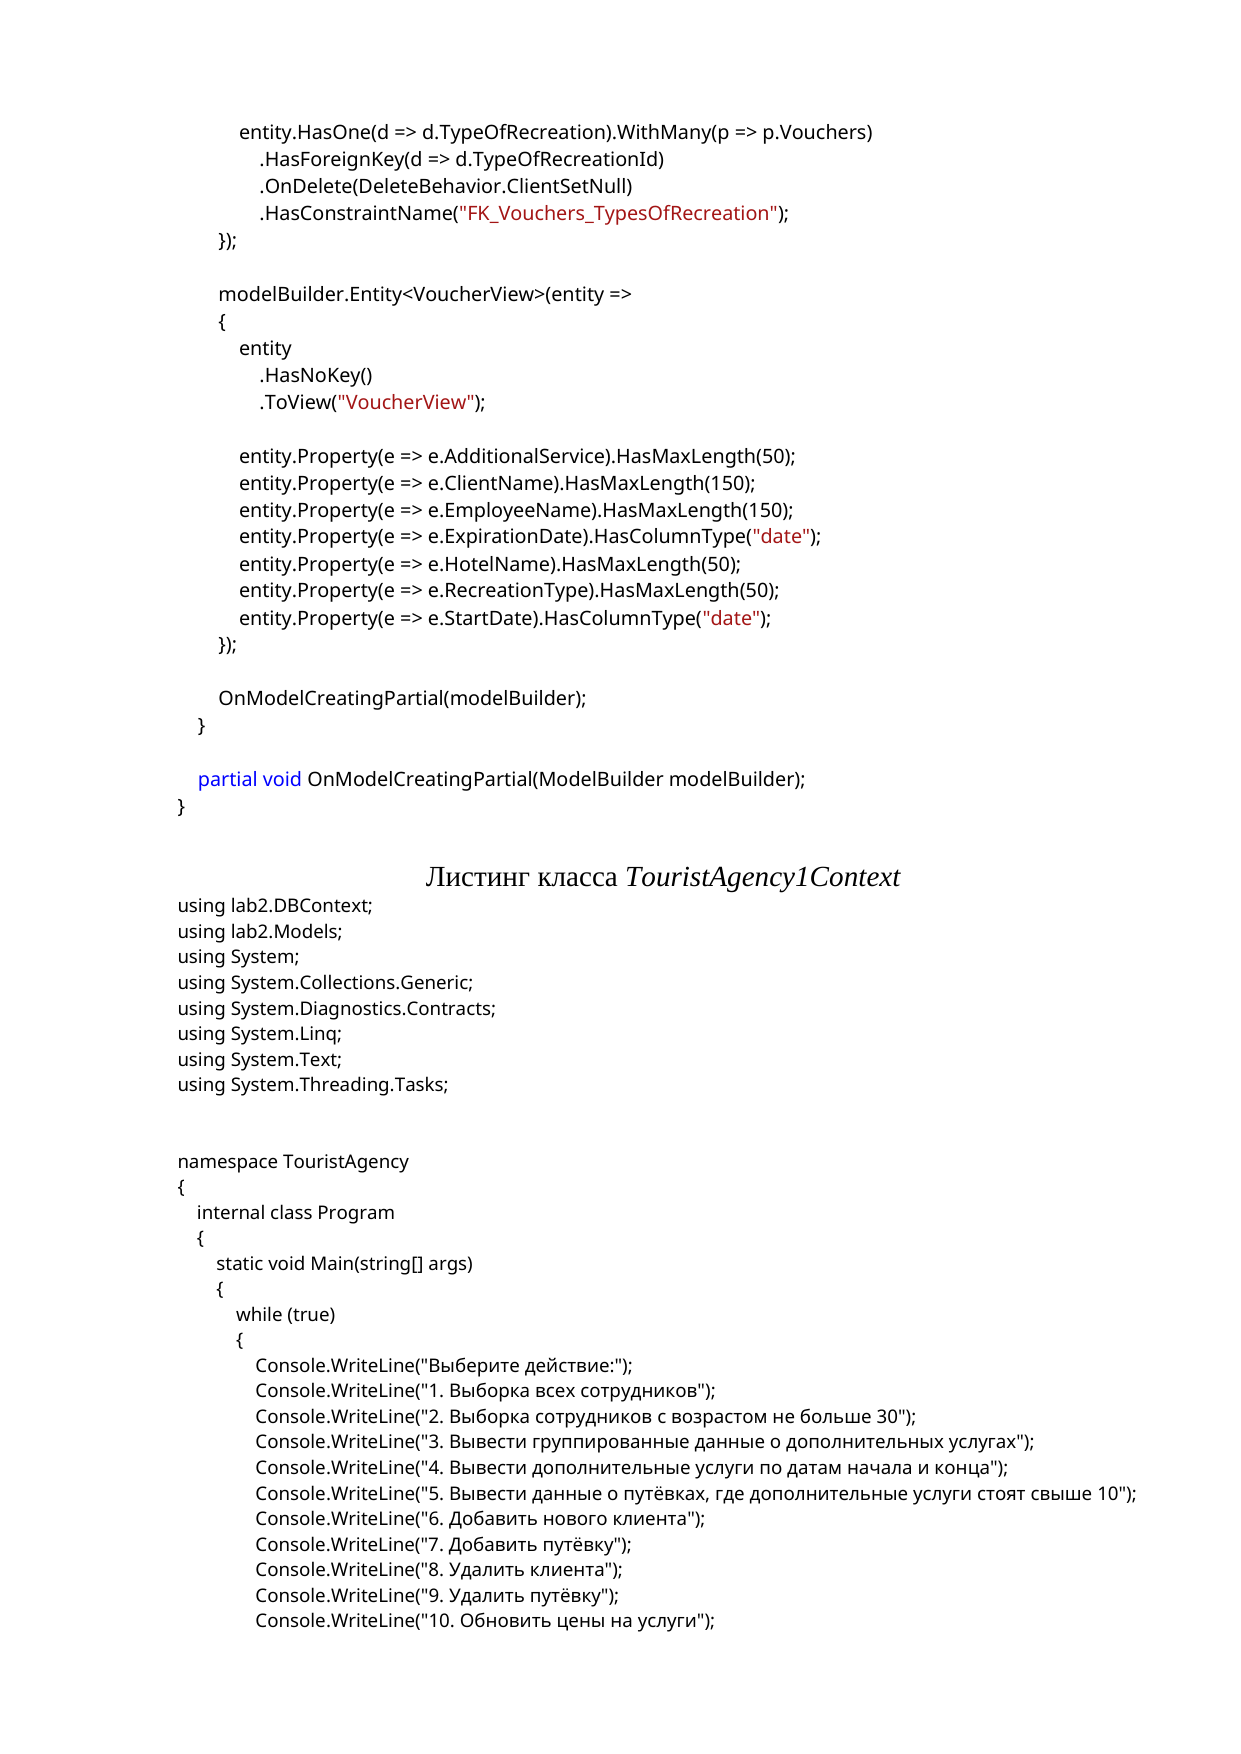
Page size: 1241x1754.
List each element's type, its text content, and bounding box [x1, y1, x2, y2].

text entity.HasOne(d => d.TypeOfRecreation).WithMany(p => p.Vouchers) [177, 118, 1152, 145]
text { [177, 1224, 1152, 1250]
text Листинг класса TouristAgency1Context [177, 859, 1152, 893]
text entity.Property(e => e.StartDate).HasColumnType("date"); [177, 604, 1152, 631]
text Console.WriteLine("3. Вывести группированные данные о дополнительных услугах"); [177, 1429, 1152, 1454]
text .ToView("VoucherView"); [177, 388, 1152, 415]
text .HasForeignKey(d => d.TypeOfRecreationId) [177, 145, 1152, 172]
text .OnDelete(DeleteBehavior.ClientSetNull) [177, 172, 1152, 199]
text partial void OnModelCreatingPartial(ModelBuilder modelBuilder); [177, 766, 1152, 793]
text .HasNoKey() [177, 361, 1152, 388]
text entity.Property(e => e.HotelName).HasMaxLength(50); [177, 550, 1152, 577]
text entity.Property(e => e.ExpirationDate).HasColumnType("date"); [177, 523, 1152, 550]
text .HasConstraintName("FK_Vouchers_TypesOfRecreation"); [177, 199, 1152, 226]
text } [177, 793, 1152, 819]
text Console.WriteLine("Выберите действие:"); [177, 1352, 1152, 1378]
text Console.WriteLine("4. Вывести дополнительные услуги по датам начала и конца"); [177, 1454, 1152, 1480]
text using System.Text; [177, 1046, 1152, 1071]
text while (true) [177, 1301, 1152, 1327]
text using System.Diagnostics.Contracts; [177, 995, 1152, 1020]
text { [177, 1276, 1152, 1301]
text using lab2.DBContext; [177, 893, 1152, 918]
text entity.Property(e => e.EmployeeName).HasMaxLength(150); [177, 496, 1152, 523]
text { [177, 1173, 1152, 1199]
text entity.Property(e => e.AdditionalService).HasMaxLength(50); [177, 442, 1152, 469]
text static void Main(string[] args) [177, 1250, 1152, 1276]
text Console.WriteLine("7. Добавить путёвку"); [177, 1531, 1152, 1556]
text Console.WriteLine("6. Добавить нового клиента"); [177, 1505, 1152, 1531]
text modelBuilder.Entity<VoucherView>(entity => [177, 280, 1152, 307]
text using lab2.Models; [177, 918, 1152, 944]
text { [177, 1327, 1152, 1352]
text Console.WriteLine("2. Выборка сотрудников с возрастом не больше 30"); [177, 1403, 1152, 1429]
text Console.WriteLine("5. Вывести данные о путёвках, где дополнительные услуги стоят свыше 10"); [177, 1480, 1152, 1505]
text Console.WriteLine("8. Удалить клиента"); [177, 1556, 1152, 1582]
text using System; [177, 944, 1152, 969]
text { [177, 307, 1152, 334]
text using System.Collections.Generic; [177, 969, 1152, 995]
text internal class Program [177, 1199, 1152, 1224]
text OnModelCreatingPartial(modelBuilder); [177, 685, 1152, 712]
text Console.WriteLine("1. Выборка всех сотрудников"); [177, 1378, 1152, 1403]
text entity.Property(e => e.ClientName).HasMaxLength(150); [177, 469, 1152, 496]
text using System.Linq; [177, 1020, 1152, 1046]
text Console.WriteLine("10. Обновить цены на услуги"); [177, 1607, 1152, 1633]
text Console.WriteLine("9. Удалить путёвку"); [177, 1582, 1152, 1607]
text entity [177, 334, 1152, 361]
text namespace TouristAgency [177, 1148, 1152, 1173]
text }); [177, 631, 1152, 658]
text } [177, 712, 1152, 739]
text using System.Threading.Tasks; [177, 1071, 1152, 1097]
text entity.Property(e => e.RecreationType).HasMaxLength(50); [177, 577, 1152, 604]
text }); [177, 226, 1152, 253]
